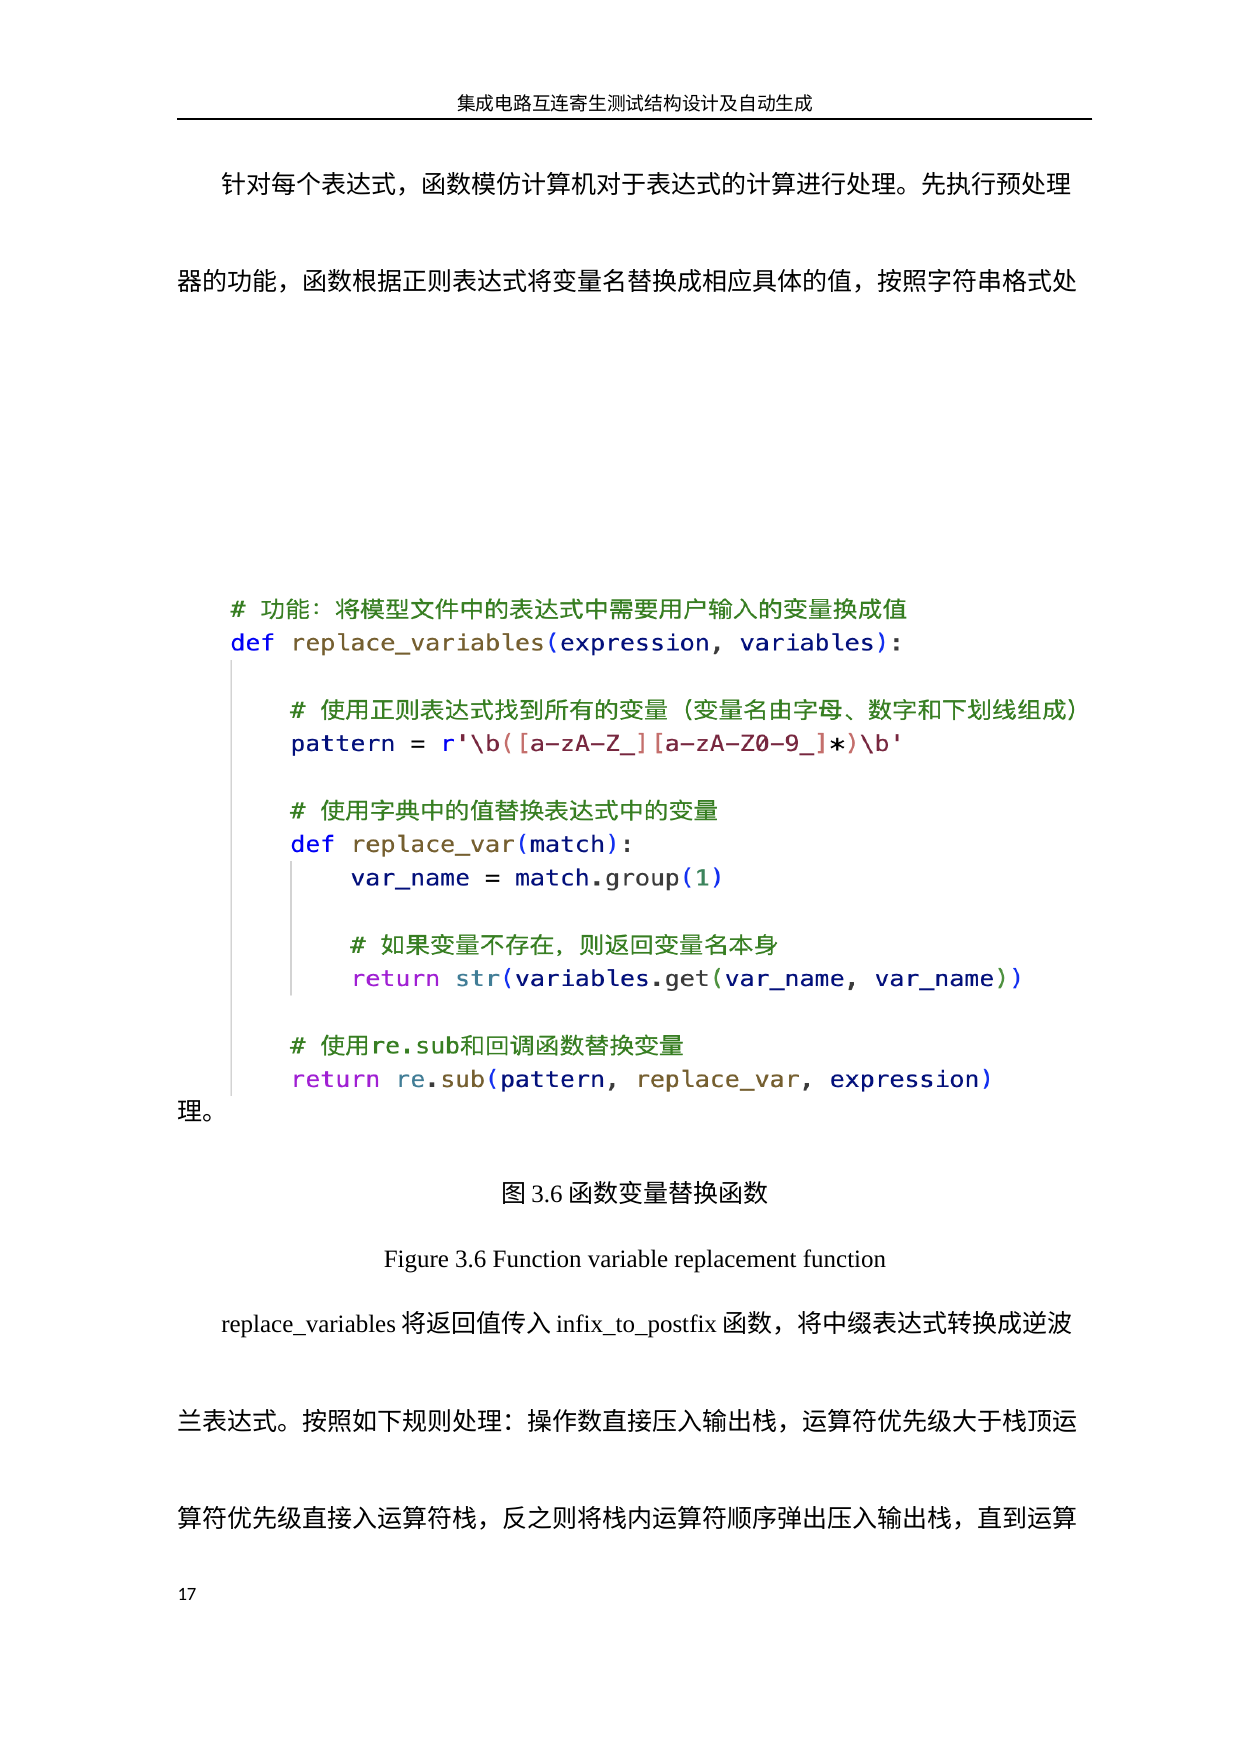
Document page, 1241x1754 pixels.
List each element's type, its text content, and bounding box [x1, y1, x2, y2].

text Figure 3.6 Function variable replacement function [177, 1242, 1092, 1275]
text 图3.6 函数变量替换函数 [177, 1159, 1092, 1224]
picture [227, 588, 1093, 1107]
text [177, 1289, 1092, 1549]
